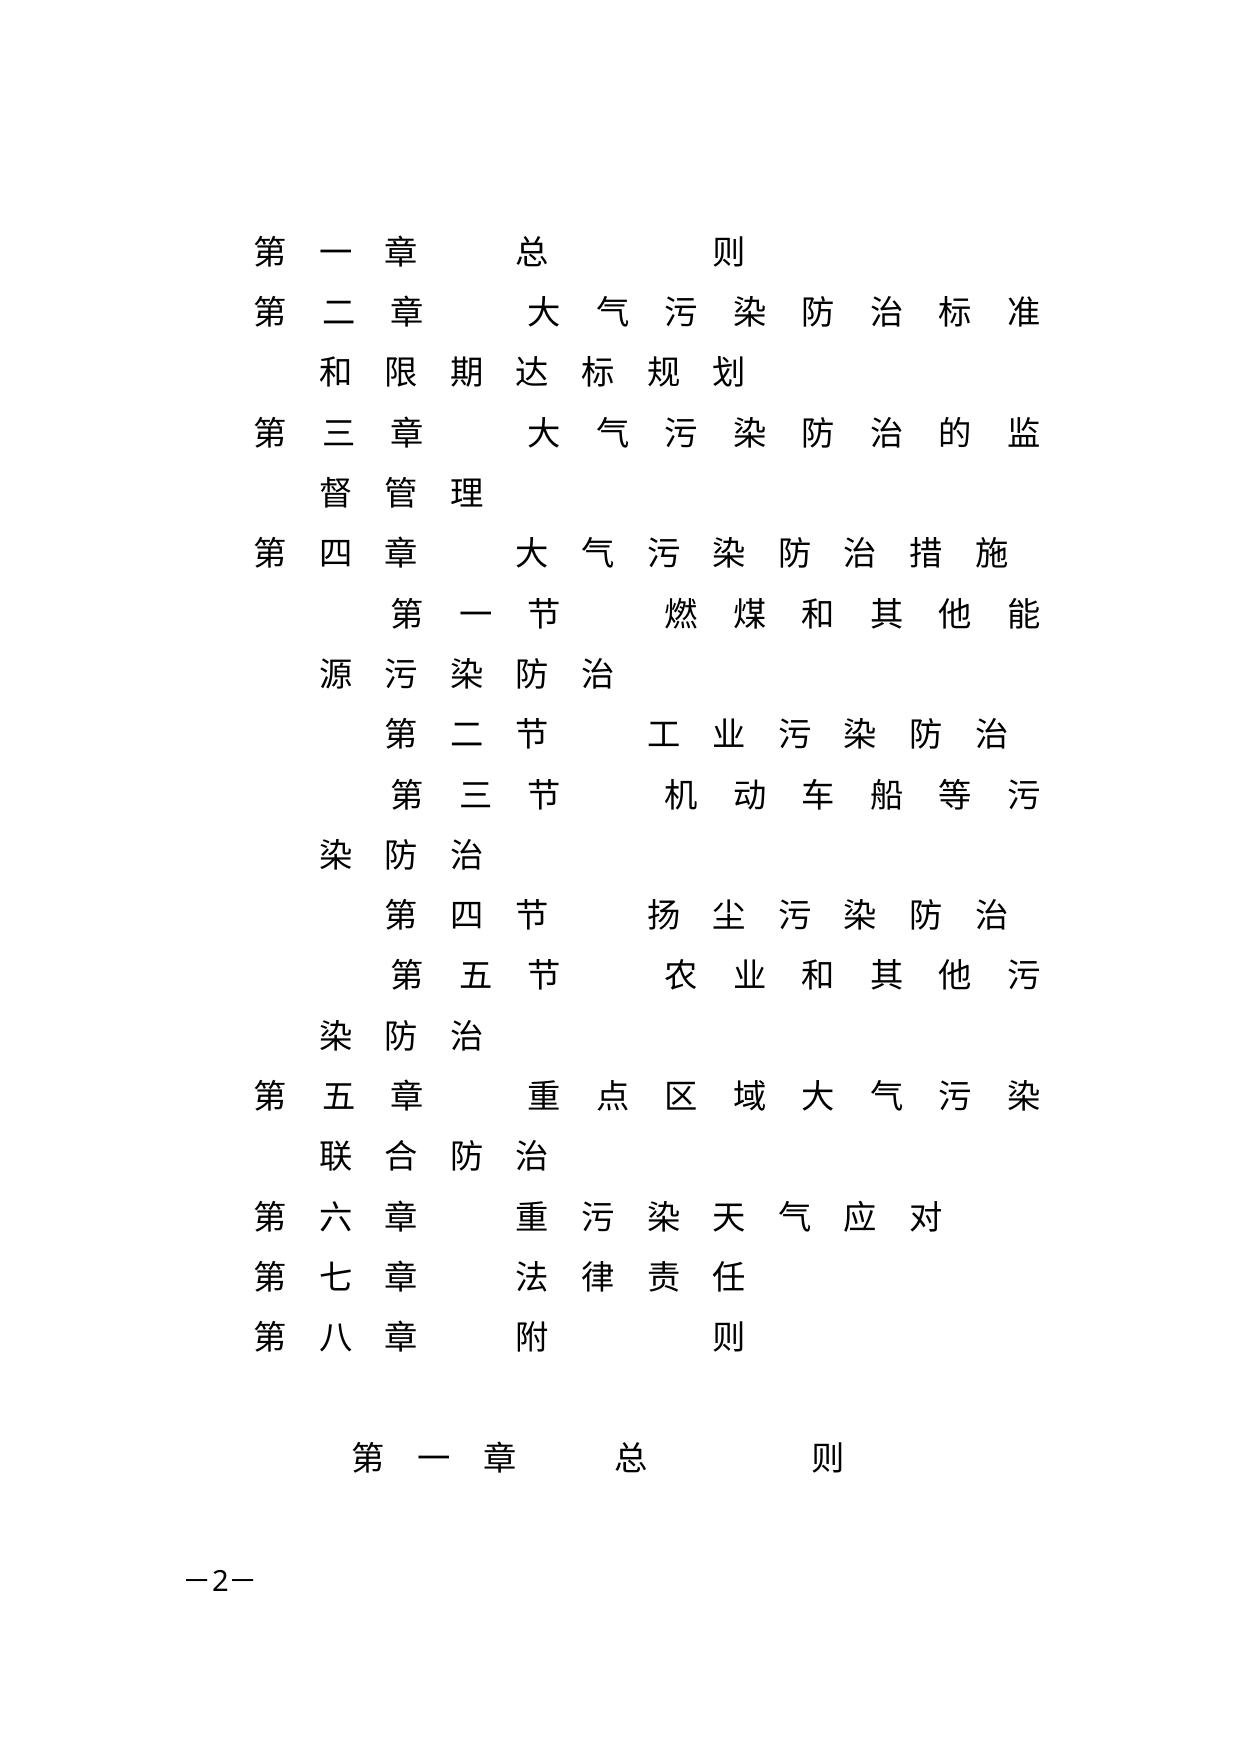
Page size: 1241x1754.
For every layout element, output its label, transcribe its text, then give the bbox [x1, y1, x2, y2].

text 第七章 法律责任 [221, 1245, 1073, 1305]
text 第八章 附 则 [221, 1305, 1073, 1365]
text 第六章 重污染天气应对 [221, 1184, 1073, 1245]
text 第四章 大气污染防治措施 [221, 521, 1073, 581]
text 第一章 总 则 [221, 219, 1073, 280]
text 第五节 农业和其他污染防治 [221, 943, 1073, 1064]
text 第五章 重点区域大气污染联合防治 [221, 1064, 1073, 1184]
text 第四节 扬尘污染防治 [221, 883, 1073, 943]
text 第三章 大气污染防治的监督管理 [221, 400, 1073, 521]
text 第三节 机动车船等污染防治 [221, 762, 1073, 883]
text 第二章 大气污染防治标准和限期达标规划 [221, 280, 1073, 400]
text 第一章 总 则 [155, 1426, 1073, 1486]
text 第二节 工业污染防治 [221, 702, 1073, 762]
text 第一节 燃煤和其他能源污染防治 [221, 581, 1073, 702]
